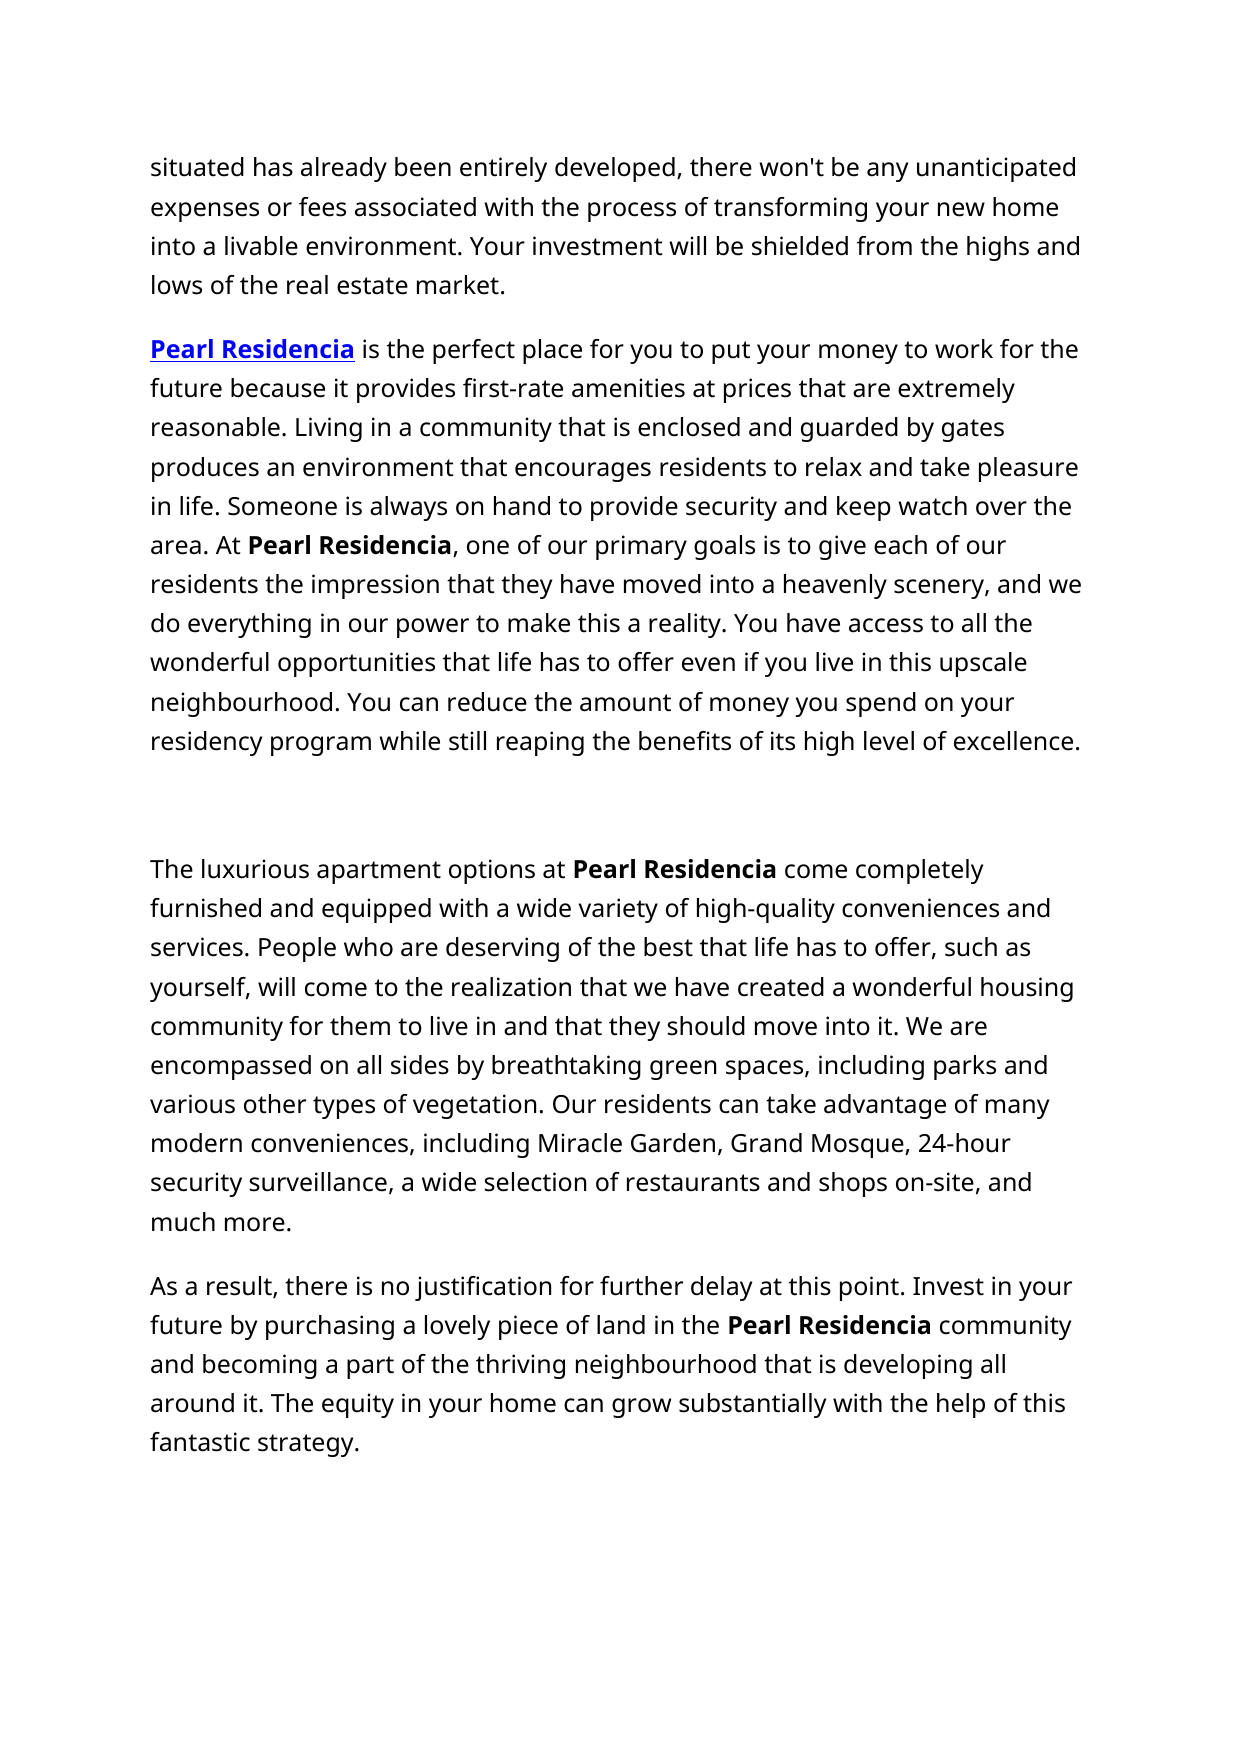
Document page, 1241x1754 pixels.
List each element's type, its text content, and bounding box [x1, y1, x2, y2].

text The luxurious apartment options at Pearl Residencia come completely furnished and equipped with a wide variety of high-quality conveniences and services. People who are deserving of the best that life has to offer, such as yourself, will come to the realization that we have created a wonderful housing community for them to live in and that they should move into it. We are encompassed on all sides by breathtaking green spaces, including parks and various other types of vegetation. Our residents can take advantage of many modern conveniences, including Miracle Garden, Grand Mosque, 24-hour security surveillance, a wide selection of restaurants and shops on-site, and much more. [150, 852, 1090, 1238]
text As a result, there is no justification for further delay at this point. Invest in your future by purchasing a lovely piece of land in the Pearl Residencia community and becoming a part of the thriving neighbourhood that is developing all around it. The equity in your home can grow substantially with the help of this fantastic strategy. [150, 1268, 1090, 1459]
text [150, 150, 1090, 302]
text Pearl Residencia is the perfect place for you to put your money to work for the future because it provides first-rate amenities at prices that are extremely reasonable. Living in a community that is enclosed and guarded by gates produces an environment that encourages residents to relax and take pleasure in life. Someone is always on hand to provide security and keep watch over the area. At Pearl Residencia, one of our primary goals is to give each of our residents the impression that they have moved into a heavenly scenery, and we do everything in our power to make this a reality. You have access to all the wonderful opportunities that life has to offer even if you live in this upscale neighbourhood. You can reduce the amount of money you spend on your residency program while still reaping the benefits of its high level of excellence. [150, 332, 1090, 757]
